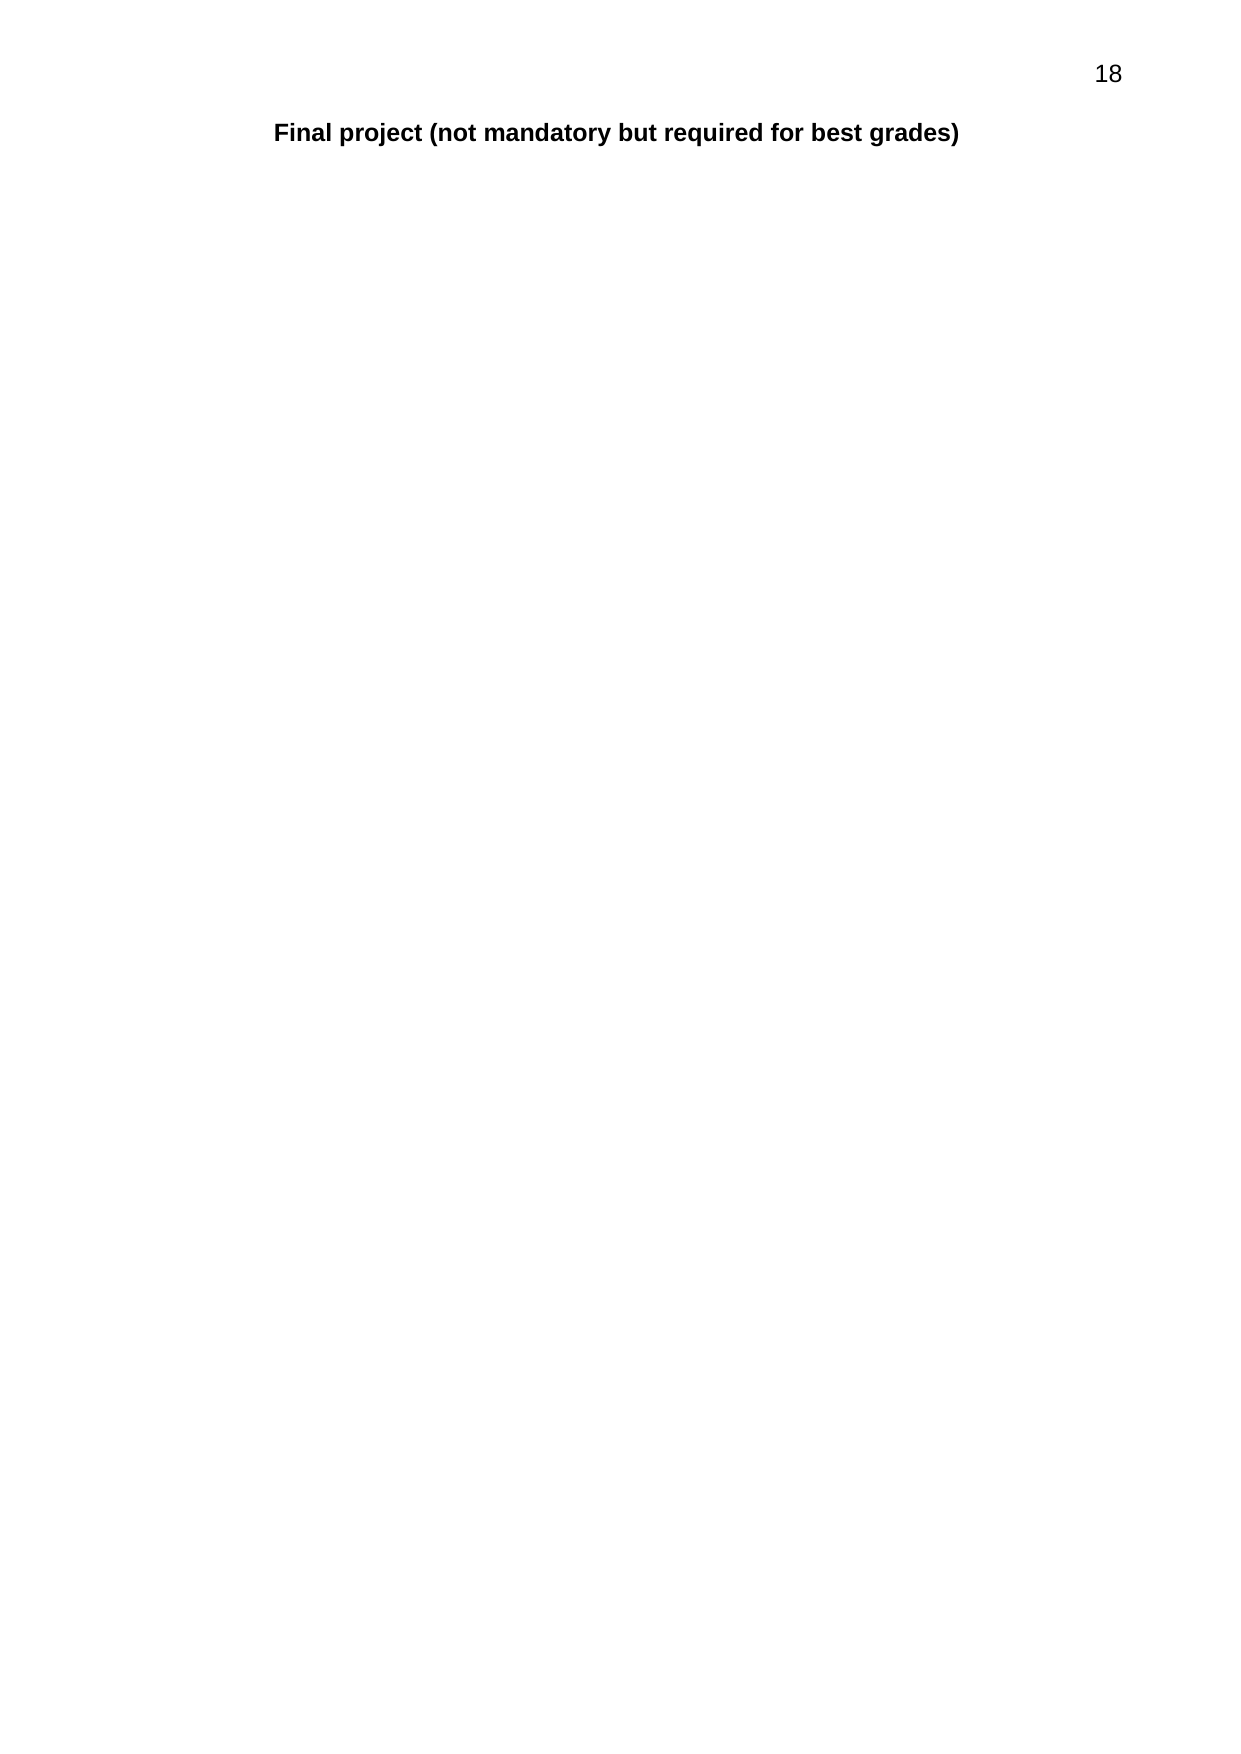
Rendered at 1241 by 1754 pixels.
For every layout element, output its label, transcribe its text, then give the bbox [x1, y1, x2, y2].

subtitle Final project (not mandatory but required for best grades) [274, 118, 1122, 147]
